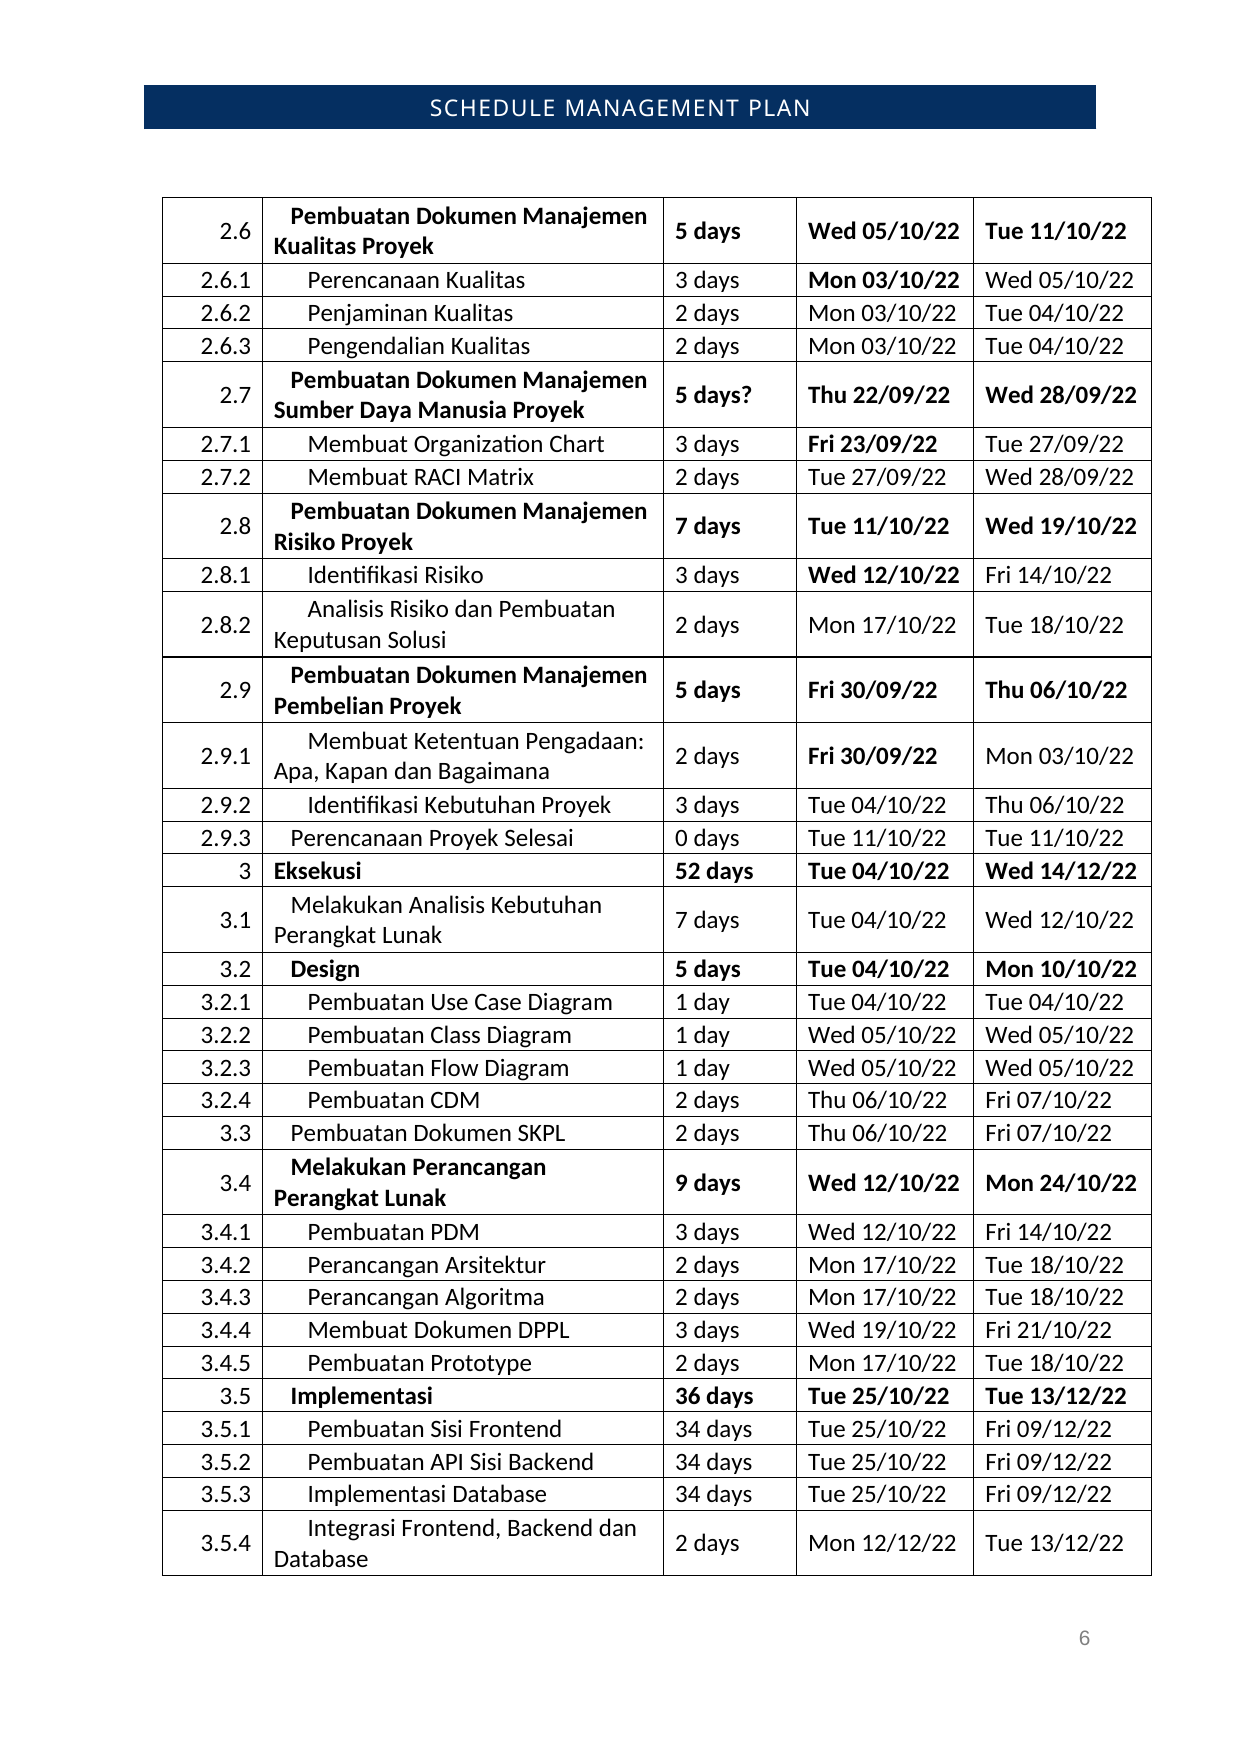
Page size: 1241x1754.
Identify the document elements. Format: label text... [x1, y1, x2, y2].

table_cell Tue 25/10/22 [797, 1379, 973, 1411]
table_cell Fri 09/12/22 [974, 1478, 1151, 1509]
table_cell 3.4 [163, 1150, 262, 1214]
table_cell Tue 04/10/22 [974, 329, 1151, 361]
table_cell Tue 11/10/22 [797, 494, 973, 558]
table_cell Tue 04/10/22 [797, 986, 973, 1017]
table_cell Pembuatan Dokumen Manajemen Sumber Daya Manusia Proyek [263, 362, 663, 427]
table_cell 3.1 [163, 887, 262, 952]
table_cell Tue 13/12/22 [974, 1379, 1151, 1411]
table_cell Fri 23/09/22 [797, 428, 973, 459]
table_cell 3 days [664, 1215, 796, 1247]
table_cell 3.2 [163, 953, 262, 984]
table_cell 3.5.2 [163, 1445, 262, 1477]
table_cell Mon 24/10/22 [974, 1150, 1151, 1214]
table_cell Identifikasi Kebutuhan Proyek [263, 789, 663, 821]
table_cell 3.2.4 [163, 1084, 262, 1116]
table_cell 3.5.4 [163, 1511, 262, 1575]
table_cell Tue 18/10/22 [974, 1281, 1151, 1313]
table_cell 2.6 [163, 198, 262, 263]
table_cell Pembuatan Dokumen Manajemen Kualitas Proyek [263, 198, 663, 263]
table_cell Analisis Risiko dan Pembuatan Keputusan Solusi [263, 592, 663, 656]
table_cell 5 days [664, 658, 796, 722]
table_cell 2 days [664, 1347, 796, 1378]
table_cell 2.6.2 [163, 297, 262, 328]
table_cell Tue 04/10/22 [797, 854, 973, 886]
table_cell 2 days [664, 1511, 796, 1575]
table_cell 3.5.3 [163, 1478, 262, 1509]
table_cell Tue 27/09/22 [797, 461, 973, 492]
table_cell Wed 05/10/22 [974, 264, 1151, 296]
table_cell Membuat Dokumen DPPL [263, 1314, 663, 1346]
table_cell Wed 05/10/22 [974, 1051, 1151, 1083]
table_cell Tue 25/10/22 [797, 1478, 973, 1509]
table_cell Tue 04/10/22 [797, 953, 973, 984]
table_cell 52 days [664, 854, 796, 886]
table_cell Mon 03/10/22 [797, 297, 973, 328]
table_cell Thu 06/10/22 [974, 789, 1151, 821]
table_cell 2.9.3 [163, 822, 262, 853]
table_cell Fri 30/09/22 [797, 723, 973, 788]
table_cell Mon 17/10/22 [797, 592, 973, 656]
table_cell Identifikasi Risiko [263, 559, 663, 591]
table_cell 1 day [664, 1051, 796, 1083]
table_cell Mon 03/10/22 [797, 329, 973, 361]
table_cell Integrasi Frontend, Backend dan Database [263, 1511, 663, 1575]
table_cell Pembuatan Class Diagram [263, 1019, 663, 1050]
table_cell Pembuatan Flow Diagram [263, 1051, 663, 1083]
table_cell Wed 12/10/22 [797, 1150, 973, 1214]
table_cell Tue 11/10/22 [797, 822, 973, 853]
table_cell 2 days [664, 297, 796, 328]
table_cell 2.7.2 [163, 461, 262, 492]
table_cell Tue 27/09/22 [974, 428, 1151, 459]
table_cell Wed 28/09/22 [974, 362, 1151, 427]
table_cell 9 days [664, 1150, 796, 1214]
table_cell 2 days [664, 1117, 796, 1149]
table_cell 5 days? [664, 362, 796, 427]
table_cell Pengendalian Kualitas [263, 329, 663, 361]
table_cell Membuat RACI Matrix [263, 461, 663, 492]
table_cell Fri 21/10/22 [974, 1314, 1151, 1346]
table_cell Tue 11/10/22 [974, 198, 1151, 263]
table_cell 3 [163, 854, 262, 886]
table_cell 2.9.2 [163, 789, 262, 821]
table_cell 2.8 [163, 494, 262, 558]
table_cell Implementasi Database [263, 1478, 663, 1509]
table_cell Fri 14/10/22 [974, 559, 1151, 591]
table_cell Melakukan Analisis Kebutuhan Perangkat Lunak [263, 887, 663, 952]
table_cell 34 days [664, 1412, 796, 1444]
table_cell Melakukan Perancangan Perangkat Lunak [263, 1150, 663, 1214]
table_cell Thu 06/10/22 [974, 658, 1151, 722]
table_cell 0 days [664, 822, 796, 853]
table_cell Membuat Ketentuan Pengadaan: Apa, Kapan dan Bagaimana [263, 723, 663, 788]
table_cell 3.4.2 [163, 1248, 262, 1280]
table_cell Fri 14/10/22 [974, 1215, 1151, 1247]
table_cell Tue 04/10/22 [797, 789, 973, 821]
table_cell Wed 05/10/22 [797, 1051, 973, 1083]
table_cell Tue 11/10/22 [974, 822, 1151, 853]
table_cell 3 days [664, 428, 796, 459]
table_cell Thu 22/09/22 [797, 362, 973, 427]
table_cell Design [263, 953, 663, 984]
table_cell Pembuatan Dokumen SKPL [263, 1117, 663, 1149]
table_cell 1 day [664, 1019, 796, 1050]
table_cell Tue 18/10/22 [974, 592, 1151, 656]
table_cell 3 days [664, 559, 796, 591]
table_cell Tue 04/10/22 [974, 986, 1151, 1017]
table_cell Mon 12/12/22 [797, 1511, 973, 1575]
table_cell Mon 17/10/22 [797, 1281, 973, 1313]
table_cell 2.9 [163, 658, 262, 722]
table_cell 7 days [664, 887, 796, 952]
table_cell Wed 05/10/22 [797, 198, 973, 263]
table_cell Pembuatan Prototype [263, 1347, 663, 1378]
table_cell 2.9.1 [163, 723, 262, 788]
table_cell Perancangan Arsitektur [263, 1248, 663, 1280]
table_cell Pembuatan PDM [263, 1215, 663, 1247]
table_cell 3.2.1 [163, 986, 262, 1017]
table_cell Tue 18/10/22 [974, 1347, 1151, 1378]
table_cell 3.2.2 [163, 1019, 262, 1050]
table_cell 3.4.3 [163, 1281, 262, 1313]
table_cell 3.4.5 [163, 1347, 262, 1378]
table_cell 2.7.1 [163, 428, 262, 459]
table_cell 2.7 [163, 362, 262, 427]
table_cell Pembuatan API Sisi Backend [263, 1445, 663, 1477]
table_cell Wed 19/10/22 [974, 494, 1151, 558]
table_cell 3.4.4 [163, 1314, 262, 1346]
table_cell Tue 04/10/22 [797, 887, 973, 952]
table_cell 2 days [664, 1248, 796, 1280]
table_cell Perencanaan Kualitas [263, 264, 663, 296]
table_cell 1 day [664, 986, 796, 1017]
table_cell Thu 06/10/22 [797, 1117, 973, 1149]
table_cell Wed 05/10/22 [974, 1019, 1151, 1050]
table_cell Membuat Organization Chart [263, 428, 663, 459]
table_cell Wed 05/10/22 [797, 1019, 973, 1050]
table_cell Fri 07/10/22 [974, 1084, 1151, 1116]
table_cell 3.3 [163, 1117, 262, 1149]
table_cell 2.8.1 [163, 559, 262, 591]
table_cell Implementasi [263, 1379, 663, 1411]
table_cell 5 days [664, 198, 796, 263]
table_cell 34 days [664, 1478, 796, 1509]
table_cell Perencanaan Proyek Selesai [263, 822, 663, 853]
table_cell 2 days [664, 1084, 796, 1116]
table_cell Tue 18/10/22 [974, 1248, 1151, 1280]
table_cell Eksekusi [263, 854, 663, 886]
table_cell 2 days [664, 1281, 796, 1313]
table_cell 3 days [664, 264, 796, 296]
table_cell Tue 04/10/22 [974, 297, 1151, 328]
table_cell 2.6.3 [163, 329, 262, 361]
table_cell Penjaminan Kualitas [263, 297, 663, 328]
table_cell Tue 25/10/22 [797, 1412, 973, 1444]
table_cell 3.2.3 [163, 1051, 262, 1083]
table_cell Pembuatan CDM [263, 1084, 663, 1116]
table_cell Fri 30/09/22 [797, 658, 973, 722]
table_cell Mon 03/10/22 [974, 723, 1151, 788]
table_cell Mon 10/10/22 [974, 953, 1151, 984]
table_cell 3.5.1 [163, 1412, 262, 1444]
table_cell Wed 12/10/22 [974, 887, 1151, 952]
table_cell 2.6.1 [163, 264, 262, 296]
table_cell Perancangan Algoritma [263, 1281, 663, 1313]
table_cell Fri 07/10/22 [974, 1117, 1151, 1149]
table_cell Pembuatan Dokumen Manajemen Pembelian Proyek [263, 658, 663, 722]
table_cell Tue 25/10/22 [797, 1445, 973, 1477]
table_cell Mon 17/10/22 [797, 1248, 973, 1280]
table_cell 2 days [664, 592, 796, 656]
table_cell 7 days [664, 494, 796, 558]
table_cell Tue 13/12/22 [974, 1511, 1151, 1575]
table_cell Wed 14/12/22 [974, 854, 1151, 886]
table_cell Pembuatan Sisi Frontend [263, 1412, 663, 1444]
table_cell 5 days [664, 953, 796, 984]
table_cell 2 days [664, 461, 796, 492]
table_cell Fri 09/12/22 [974, 1412, 1151, 1444]
table_cell 3 days [664, 1314, 796, 1346]
table_cell Fri 09/12/22 [974, 1445, 1151, 1477]
table_cell Wed 28/09/22 [974, 461, 1151, 492]
table_cell 3 days [664, 789, 796, 821]
table_cell 2 days [664, 723, 796, 788]
table_cell Pembuatan Use Case Diagram [263, 986, 663, 1017]
table_cell Wed 12/10/22 [797, 1215, 973, 1247]
table_cell 34 days [664, 1445, 796, 1477]
table_cell Mon 17/10/22 [797, 1347, 973, 1378]
table_cell Thu 06/10/22 [797, 1084, 973, 1116]
table_cell 36 days [664, 1379, 796, 1411]
table_cell Mon 03/10/22 [797, 264, 973, 296]
table_cell 2 days [664, 329, 796, 361]
table_cell Wed 19/10/22 [797, 1314, 973, 1346]
table_cell 2.8.2 [163, 592, 262, 656]
table_cell 3.5 [163, 1379, 262, 1411]
table_cell Pembuatan Dokumen Manajemen Risiko Proyek [263, 494, 663, 558]
table_cell 3.4.1 [163, 1215, 262, 1247]
table_cell Wed 12/10/22 [797, 559, 973, 591]
